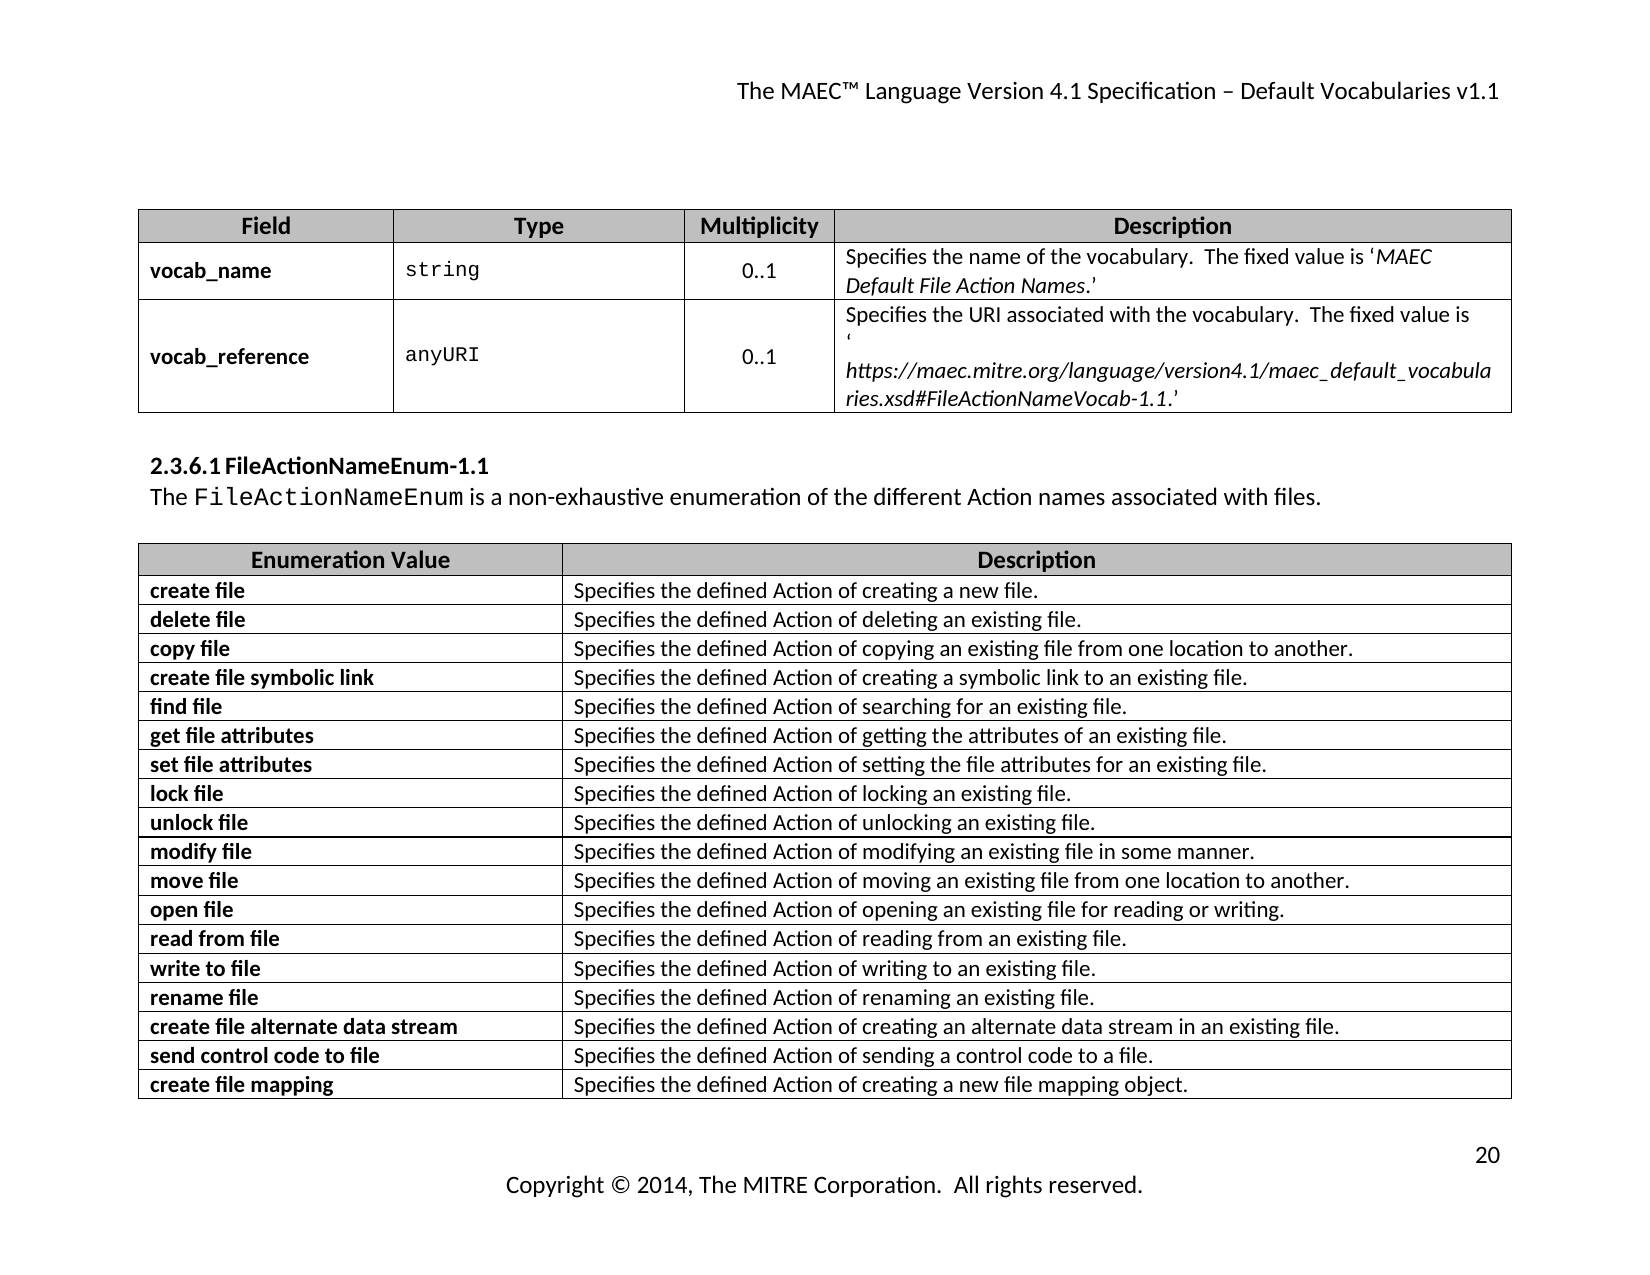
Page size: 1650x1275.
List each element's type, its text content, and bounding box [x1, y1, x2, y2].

table_cell move file [139, 866, 562, 894]
table_cell create file symbolic link [139, 663, 562, 691]
table_cell Specifies the defined Action of locking an existing file. [563, 779, 1511, 807]
table_cell lock file [139, 779, 562, 807]
table_cell anyURI [394, 300, 684, 412]
table_cell Specifies the defined Action of moving an existing file from one location to another. [563, 866, 1511, 894]
table_cell open file [139, 896, 562, 923]
table_cell Specifies the defined Action of renaming an existing file. [563, 983, 1511, 1011]
table_cell copy file [139, 634, 562, 662]
table_cell find file [139, 692, 562, 720]
table_cell write to file [139, 954, 562, 982]
table_cell Specifies the defined Action of modifying an existing file in some manner. [563, 838, 1511, 865]
table_header Description [563, 544, 1511, 575]
table_cell get file attributes [139, 721, 562, 749]
table_cell modify file [139, 838, 562, 865]
table_header Enumeration Value [139, 544, 562, 575]
table_cell 0..1 [685, 243, 834, 299]
table_cell delete file [139, 605, 562, 633]
table_header Multiplicity [685, 210, 834, 242]
table_cell send control code to file [139, 1041, 562, 1069]
table_cell 0..1 [685, 300, 834, 412]
table_cell create file mapping [139, 1070, 562, 1098]
table_cell Specifies the defined Action of creating a new file. [563, 576, 1511, 604]
table_cell Specifies the defined Action of copying an existing file from one location to another. [563, 634, 1511, 662]
table_cell Specifies the defined Action of sending a control code to a file. [563, 1041, 1511, 1069]
table_cell Specifies the defined Action of setting the file attributes for an existing file. [563, 750, 1511, 778]
table_cell Specifies the defined Action of getting the attributes of an existing file. [563, 721, 1511, 749]
table_cell Specifies the defined Action of deleting an existing file. [563, 605, 1511, 633]
table_header Description [835, 210, 1511, 242]
table_cell Specifies the defined Action of reading from an existing file. [563, 925, 1511, 953]
table_cell create file alternate data stream [139, 1012, 562, 1040]
text The FileActionNameEnum is a non-exhaustive enumeration of the different Action names associated with files. [150, 481, 1500, 513]
table_cell unlock file [139, 808, 562, 836]
table_cell vocab_name [139, 243, 393, 299]
table_cell Specifies the URI associated with the vocabulary. The fixed value is ‘https://maec.mitre.org/language/version4.1/maec_default_vocabularies.xsd#FileActionNameVocab-1.1.’ [835, 300, 1511, 412]
table_cell rename file [139, 983, 562, 1011]
subtitle FileActionNameEnum-1.1 [150, 450, 1500, 481]
table_header Type [394, 210, 684, 242]
table_cell vocab_reference [139, 300, 393, 412]
table_cell set file attributes [139, 750, 562, 778]
table_cell create file [139, 576, 562, 604]
table_cell Specifies the defined Action of creating a symbolic link to an existing file. [563, 663, 1511, 691]
table_cell Specifies the defined Action of creating an alternate data stream in an existing file. [563, 1012, 1511, 1040]
table_cell Specifies the defined Action of opening an existing file for reading or writing. [563, 896, 1511, 923]
table_cell read from file [139, 925, 562, 953]
table_cell Specifies the defined Action of writing to an existing file. [563, 954, 1511, 982]
table_cell Specifies the defined Action of creating a new file mapping object. [563, 1070, 1511, 1098]
table_cell Specifies the defined Action of unlocking an existing file. [563, 808, 1511, 836]
table_cell string [394, 243, 684, 299]
table_cell Specifies the defined Action of searching for an existing file. [563, 692, 1511, 720]
table_cell Specifies the name of the vocabulary. The fixed value is ‘MAEC Default File Action Names.’ [835, 243, 1511, 299]
table_header Field [139, 210, 393, 242]
